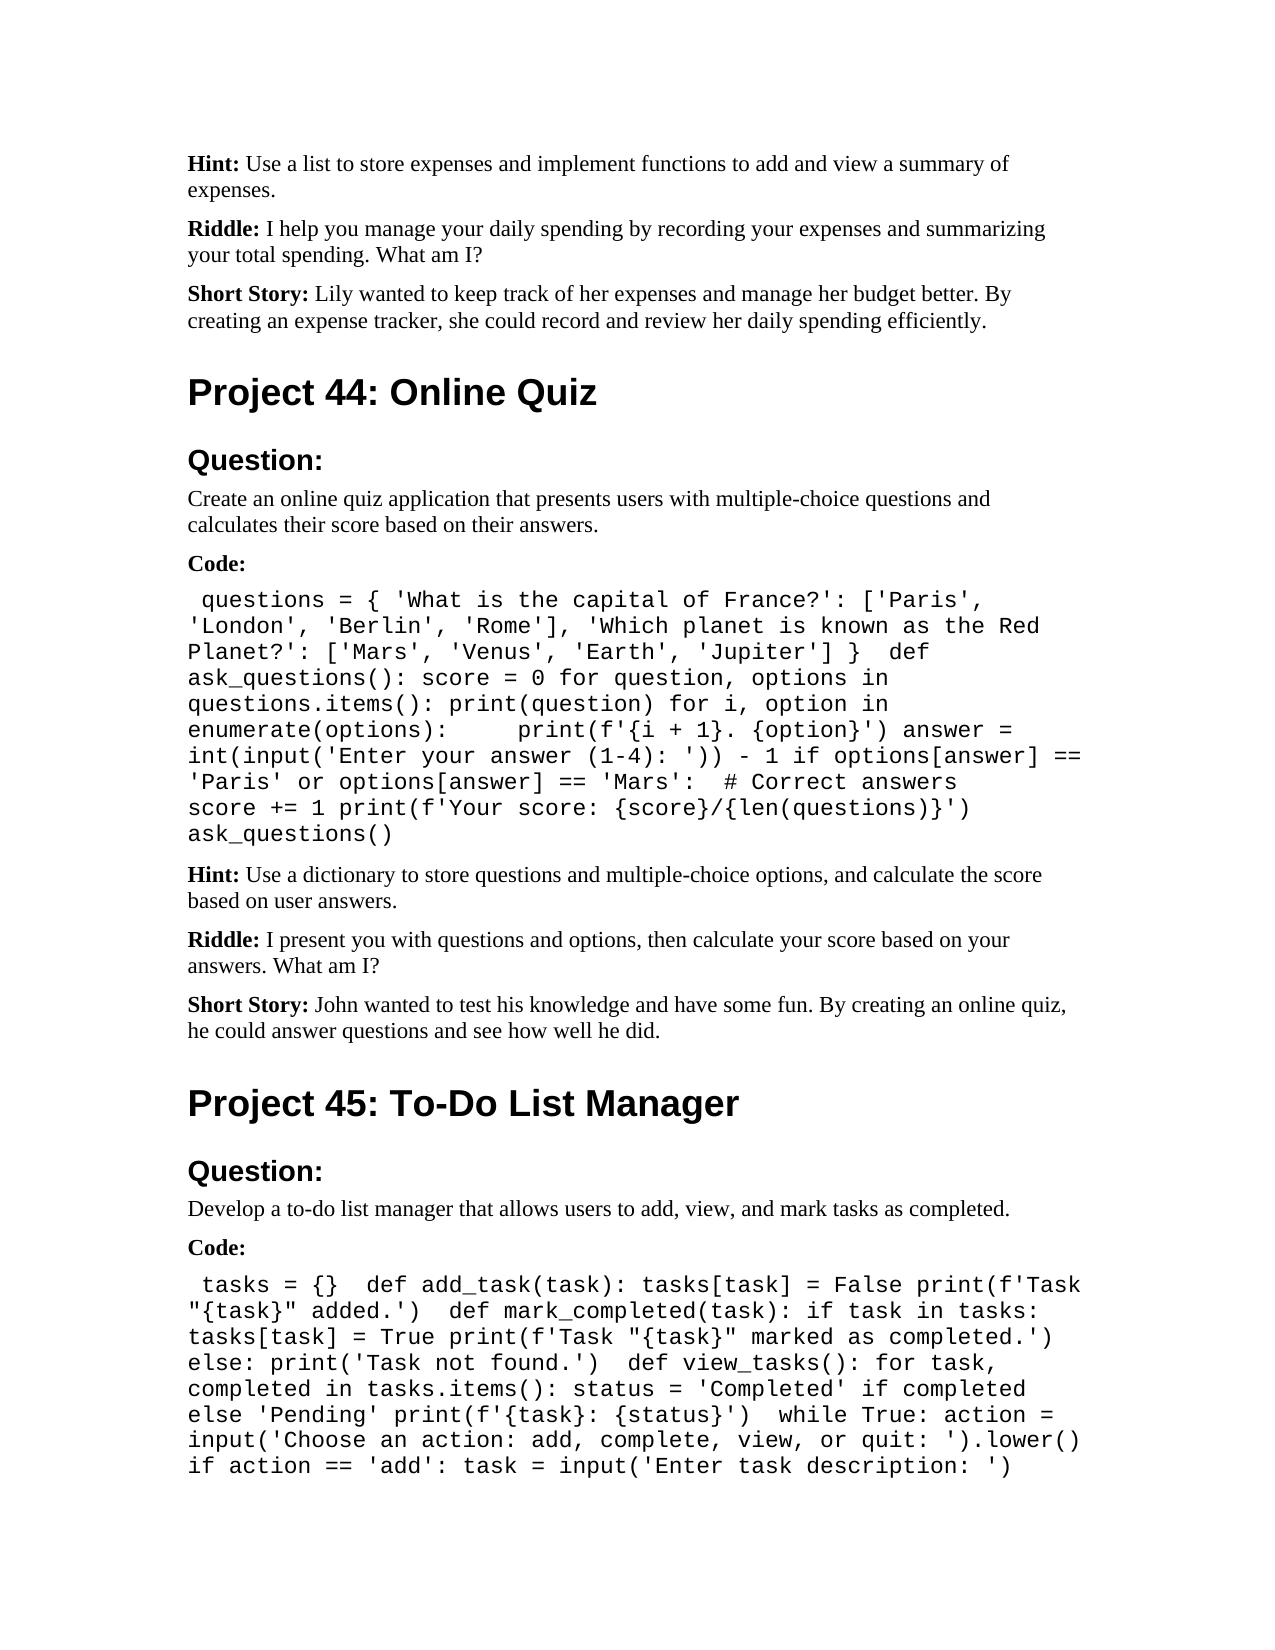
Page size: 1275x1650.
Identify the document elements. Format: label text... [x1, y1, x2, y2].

text questions = { 'What is the capital of France?': ['Paris', 'London', 'Berlin', 'Rome'], 'Which planet is known as the Red Planet?': ['Mars', 'Venus', 'Earth', 'Jupiter'] } def ask_questions(): score = 0 for question, options in questions.items(): print(question) for i, option in enumerate(options): print(f'{i + 1}. {option}') answer = int(input('Enter your answer (1-4): ')) - 1 if options[answer] == 'Paris' or options[answer] == 'Mars': # Correct answers score += 1 print(f'Your score: {score}/{len(questions)}') ask_questions() [187, 589, 1087, 848]
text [187, 1273, 1087, 1481]
text Hint: Use a list to store expenses and implement functions to add and view a summary of expenses. [187, 150, 1087, 203]
text Develop a to-do list manager that allows users to add, view, and mark tasks as completed. [187, 1196, 1087, 1222]
text Short Story: Lily wanted to keep track of her expenses and manage her budget better. By creating an expense tracker, she could record and review her daily spending efficiently. [187, 280, 1087, 333]
subtitle Question: [187, 1154, 1087, 1187]
text Short Story: John wanted to test his knowledge and have some fun. By creating an online quiz, he could answer questions and see how well he did. [187, 991, 1087, 1044]
text Code: [187, 1234, 1087, 1261]
subtitle Project 45: To-Do List Manager [187, 1081, 1087, 1124]
text Riddle: I present you with questions and options, then calculate your score based on your answers. What am I? [187, 926, 1087, 979]
text Hint: Use a dictionary to store questions and multiple-choice options, and calculate the score based on user answers. [187, 861, 1087, 913]
subtitle Project 44: Online Quiz [187, 371, 1087, 414]
text Riddle: I help you manage your daily spending by recording your expenses and summarizing your total spending. What am I? [187, 215, 1087, 268]
text Create an online quiz application that presents users with multiple-choice questions and calculates their score based on their answers. [187, 485, 1087, 537]
text Code: [187, 550, 1087, 576]
subtitle Question: [187, 443, 1087, 476]
